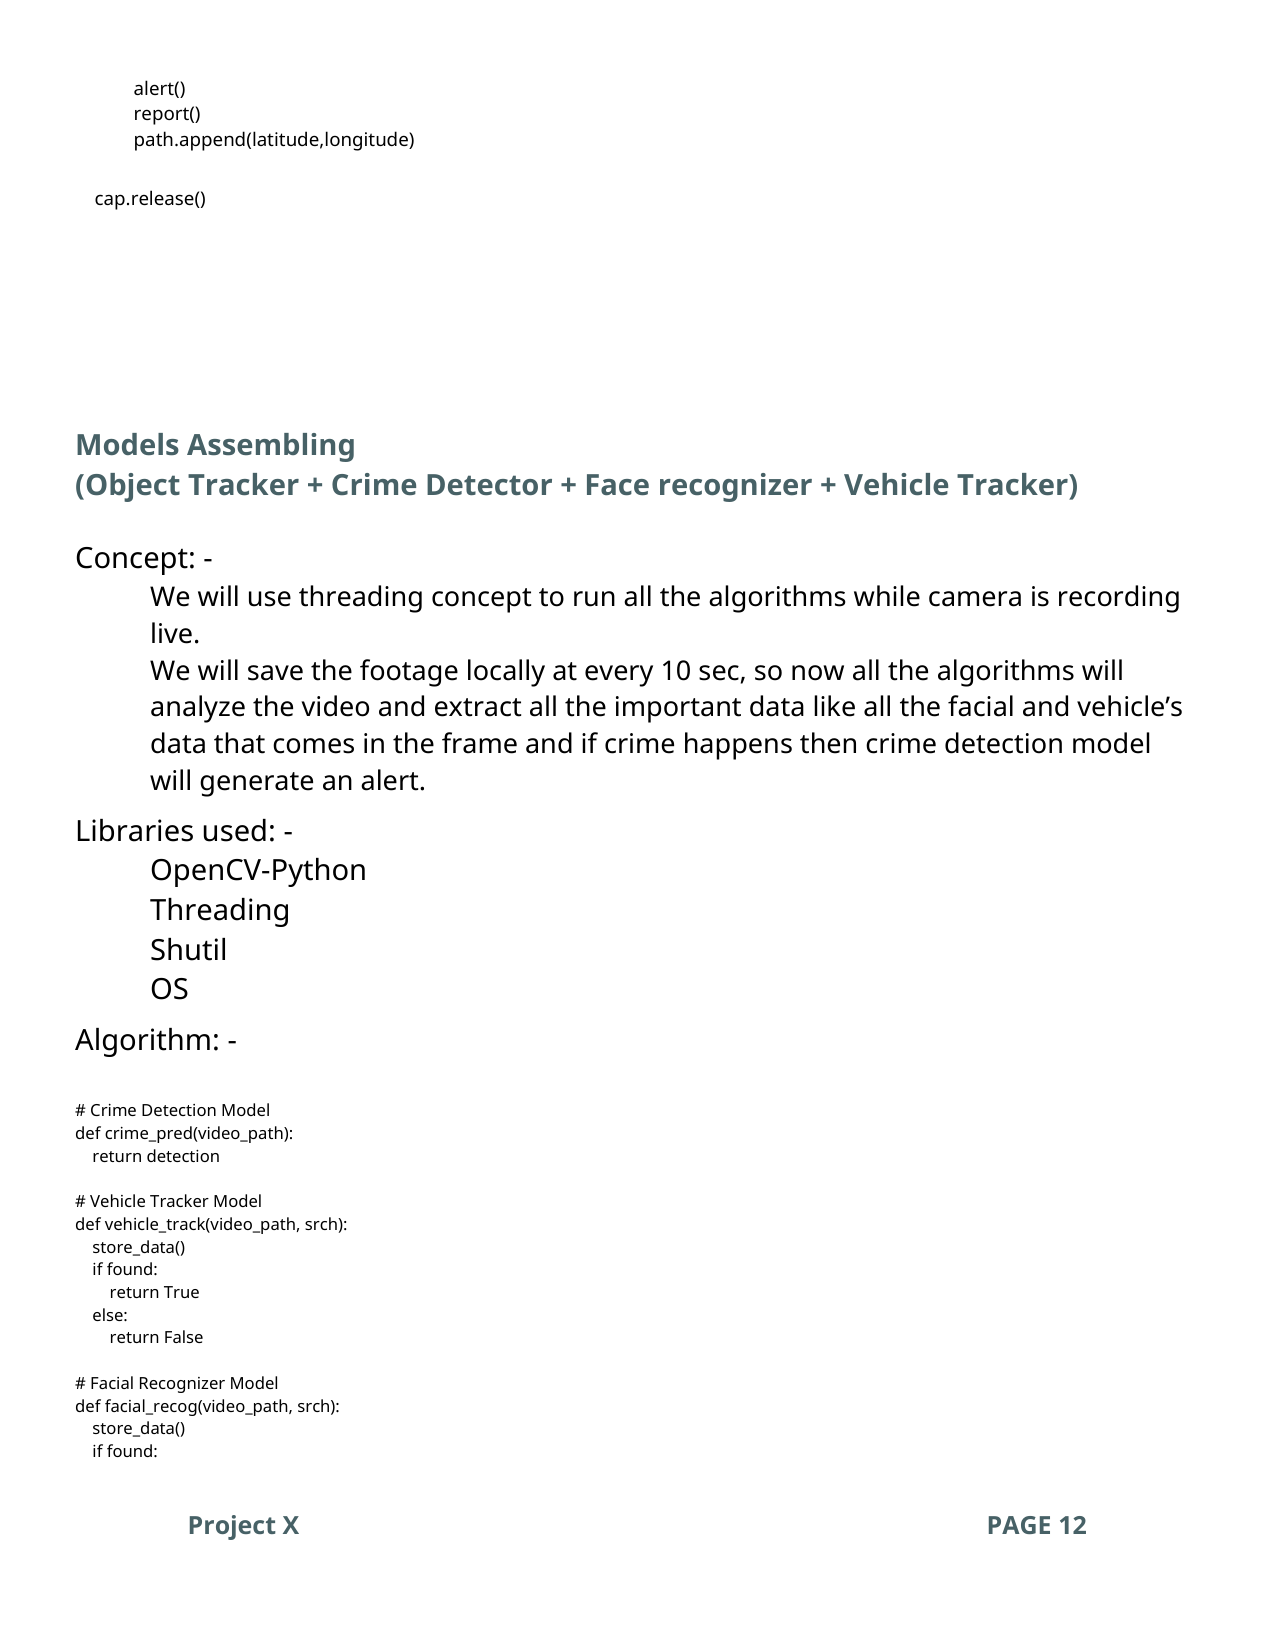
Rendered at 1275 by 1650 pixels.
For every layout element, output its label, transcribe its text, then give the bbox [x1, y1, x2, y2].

text def crime_pred(video_path): [75, 1122, 1200, 1144]
text store_data() [75, 1235, 1200, 1258]
subtitle (Object Tracker + Crime Detector + Face recognizer + Vehicle Tracker) [75, 464, 1200, 503]
text def facial_recog(video_path, srch): [75, 1394, 1200, 1417]
text alert() [75, 75, 1200, 101]
text else: [75, 1303, 1200, 1326]
text return detection [75, 1144, 1200, 1167]
text # Vehicle Tracker Model [75, 1190, 1200, 1212]
text return True [75, 1281, 1200, 1303]
list We will use threading concept to run all the algorithms while camera is recording live. [150, 577, 1200, 651]
text cap.release() [75, 186, 1200, 211]
text Algorithm: - [75, 1019, 1200, 1059]
text path.append(latitude,longitude) [75, 126, 1200, 152]
list OS [150, 968, 1200, 1008]
text # Crime Detection Model [75, 1099, 1200, 1122]
text def vehicle_track(video_path, srch): [75, 1212, 1200, 1235]
text store_data() [75, 1417, 1200, 1439]
text Concept: - [75, 537, 1200, 577]
text if found: [75, 1439, 1200, 1462]
text # Facial Recognizer Model [75, 1371, 1200, 1394]
list OpenCV-Python [150, 849, 1200, 889]
text if found: [75, 1258, 1200, 1281]
text Libraries used: - [75, 810, 1200, 849]
text return False [75, 1326, 1200, 1349]
list We will save the footage locally at every 10 sec, so now all the algorithms will analyze the video and extract all the important data like all the facial and vehicle’s data that comes in the frame and if crime happens then crime detection model will generate an alert. [150, 651, 1200, 798]
list Threading [150, 889, 1200, 929]
list Shutil [150, 929, 1200, 968]
text report() [75, 101, 1200, 126]
subtitle Models Assembling [75, 424, 1200, 464]
